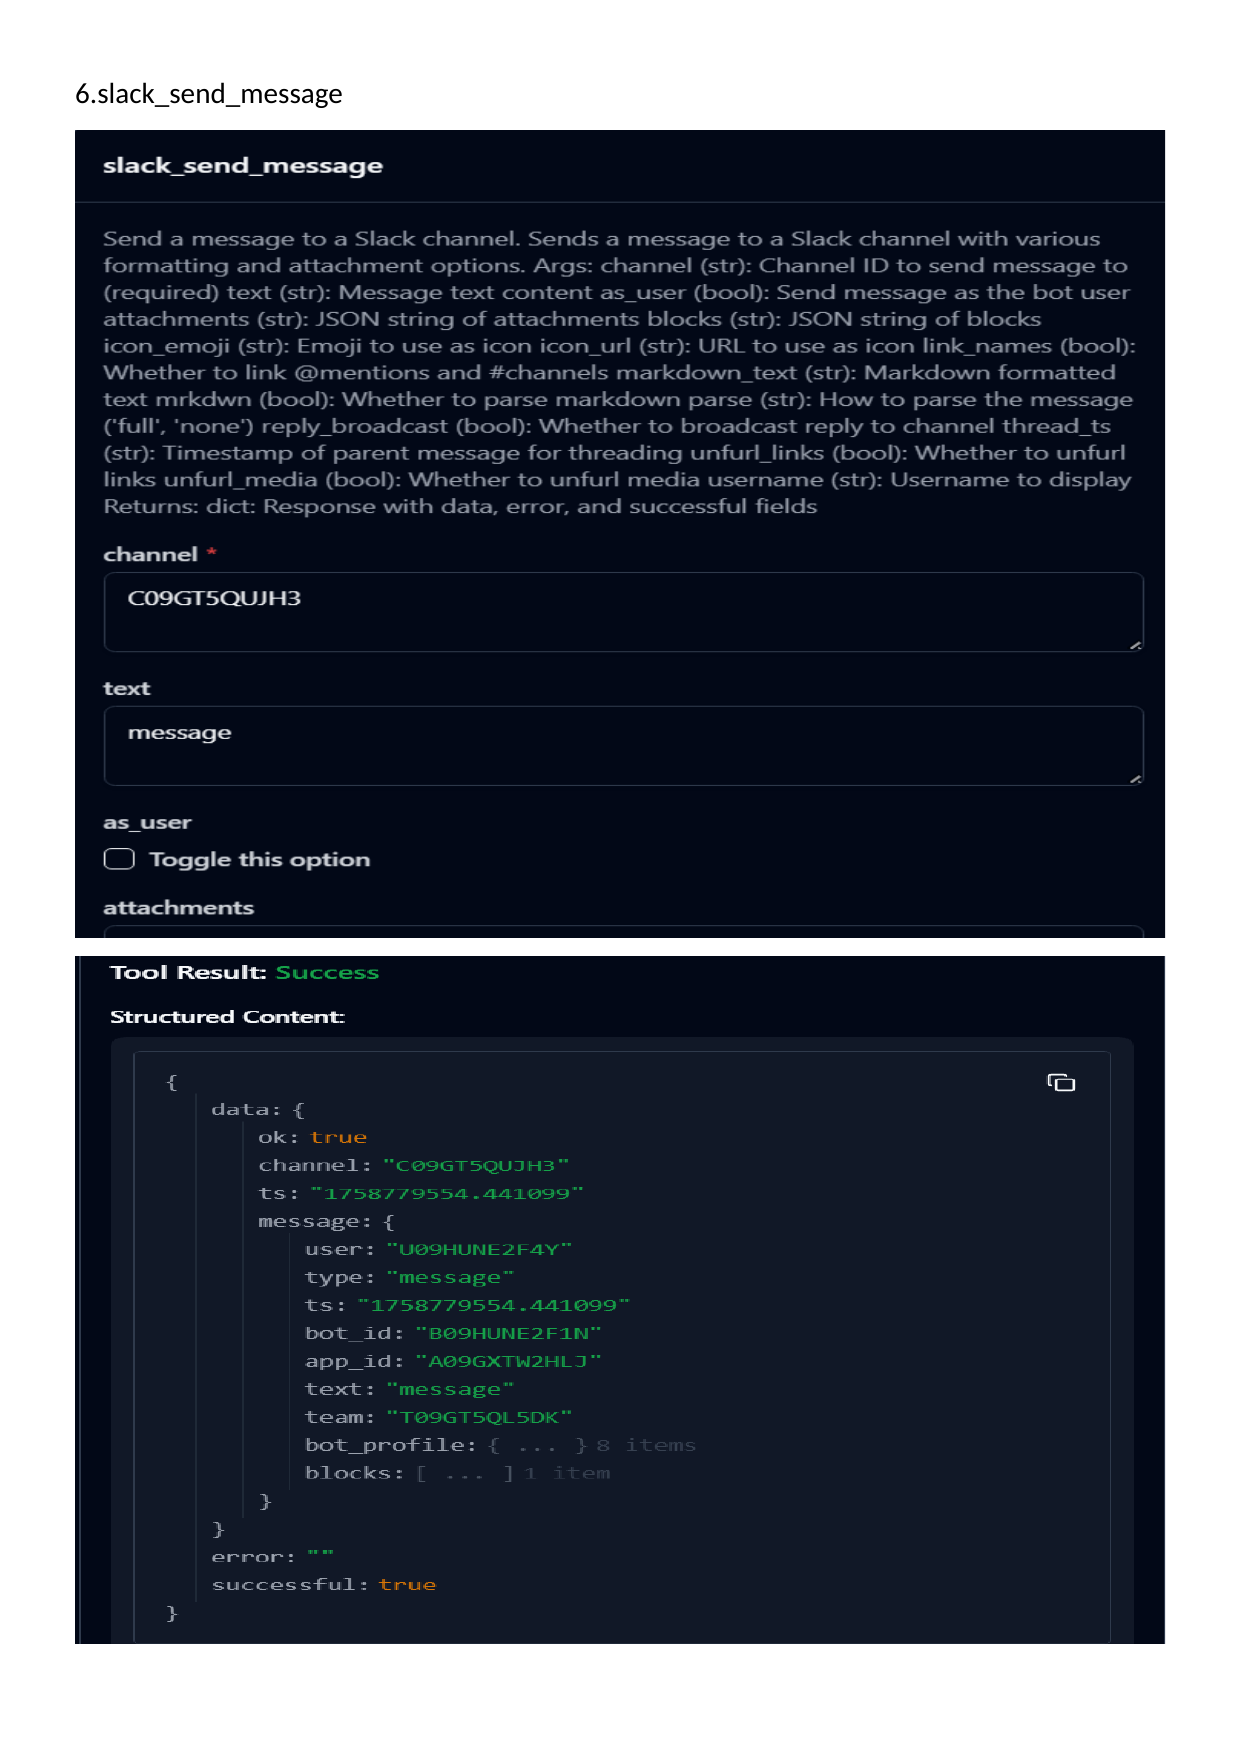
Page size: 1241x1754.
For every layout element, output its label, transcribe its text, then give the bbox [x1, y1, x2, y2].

picture [75, 956, 1166, 1644]
text 6.slack_send_message [75, 75, 1165, 111]
picture [75, 130, 1166, 938]
